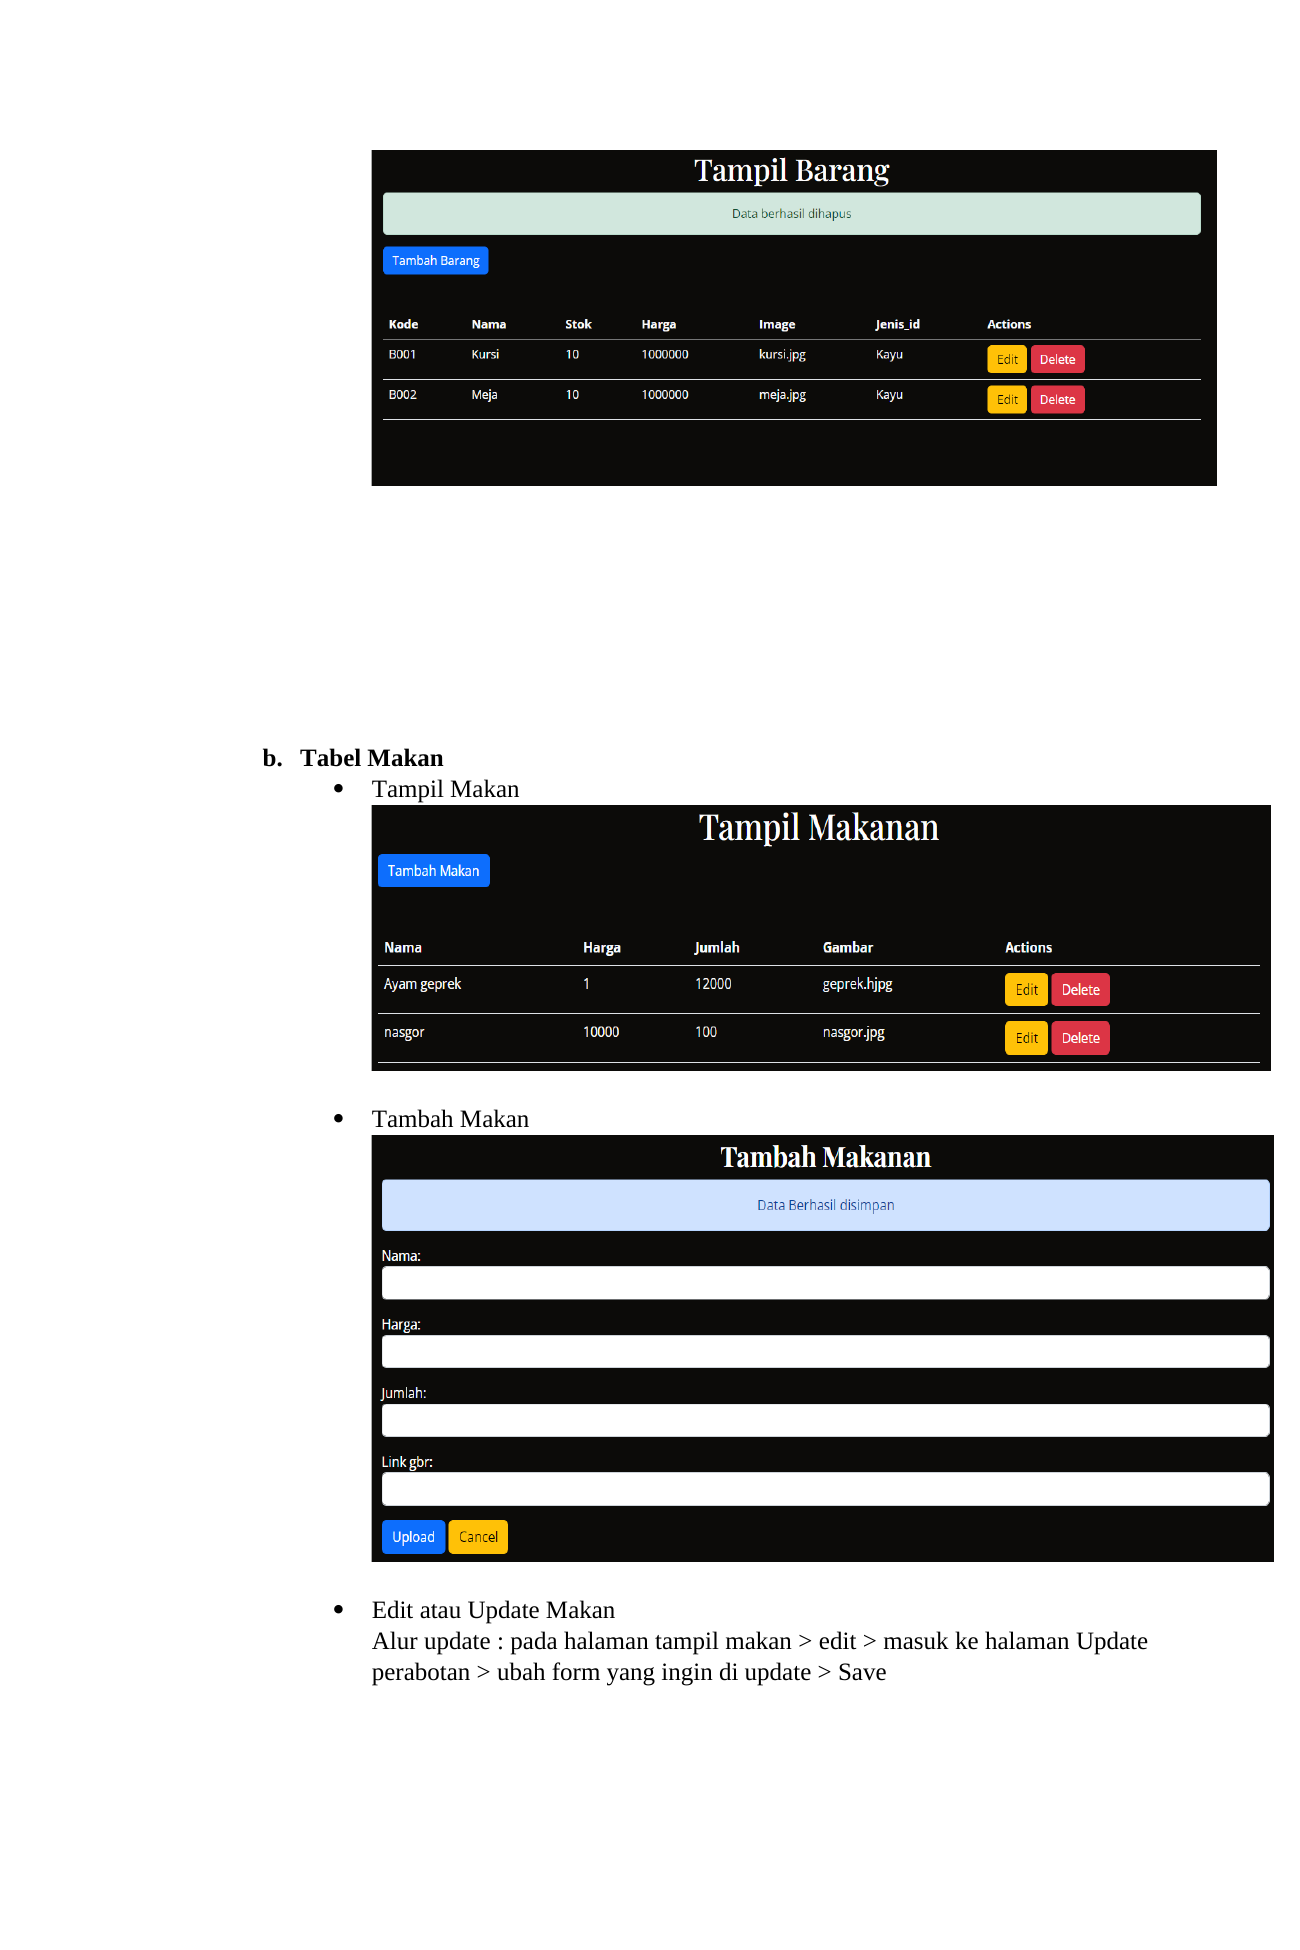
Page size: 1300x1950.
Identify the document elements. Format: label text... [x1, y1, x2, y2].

picture [371, 805, 1271, 1071]
list Tabel Makan [262, 743, 1149, 772]
list Tampil Makan [334, 774, 1149, 803]
list Alur update : pada halaman tampil makan > edit > masuk ke halaman Update perabotan > ubah form yang ingin di update > Save [372, 1626, 1149, 1686]
list Edit atau Update Makan [334, 1595, 1149, 1623]
picture [371, 150, 1217, 486]
list Tambah Makan [334, 1104, 1149, 1133]
picture [371, 1135, 1274, 1562]
